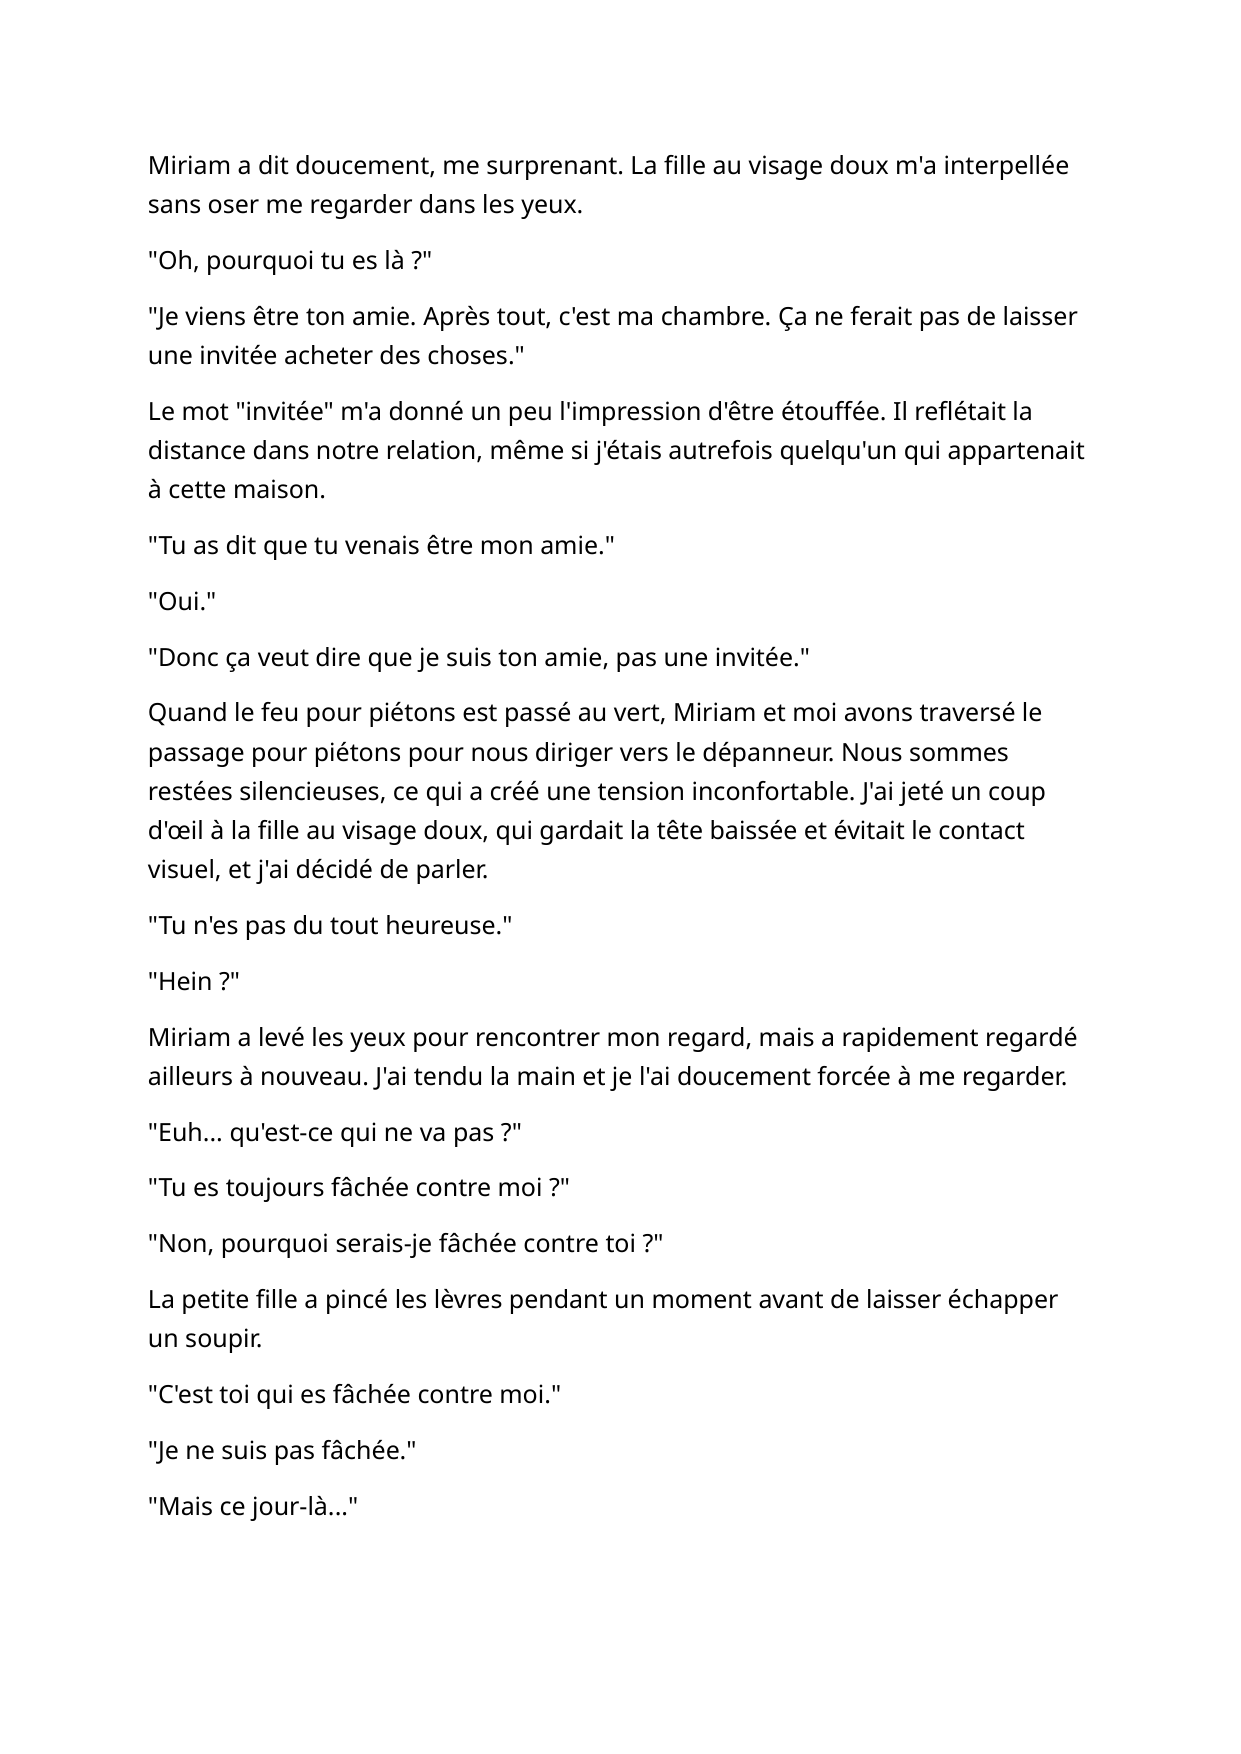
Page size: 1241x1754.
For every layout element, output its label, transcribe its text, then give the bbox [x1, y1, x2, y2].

text "C'est toi qui es fâchée contre moi." [148, 1377, 1093, 1411]
text "Tu n'es pas du tout heureuse." [148, 908, 1093, 942]
text "Oui." [148, 583, 1093, 617]
text "Oh, pourquoi tu es là ?" [148, 243, 1093, 277]
text "Hein ?" [148, 963, 1093, 997]
text "Tu es toujours fâchée contre moi ?" [148, 1170, 1093, 1204]
text La petite fille a pincé les lèvres pendant un moment avant de laisser échapper un soupir. [148, 1282, 1093, 1355]
text "Tu as dit que tu venais être mon amie." [148, 528, 1093, 562]
text "Non, pourquoi serais-je fâchée contre toi ?" [148, 1226, 1093, 1260]
text Miriam a dit doucement, me surprenant. La fille au visage doux m'a interpellée sans oser me regarder dans les yeux. [148, 148, 1093, 221]
text "Mais ce jour-là..." [148, 1488, 1093, 1522]
text "Je ne suis pas fâchée." [148, 1433, 1093, 1467]
text Quand le feu pour piétons est passé au vert, Miriam et moi avons traversé le passage pour piétons pour nous diriger vers le dépanneur. Nous sommes restées silencieuses, ce qui a créé une tension inconfortable. J'ai jeté un coup d'œil à la fille au visage doux, qui gardait la tête baissée et évitait le contact visuel, et j'ai décidé de parler. [148, 695, 1093, 886]
text "Je viens être ton amie. Après tout, c'est ma chambre. Ça ne ferait pas de laisser une invitée acheter des choses." [148, 298, 1093, 372]
text Le mot "invitée" m'a donné un peu l'impression d'être étouffée. Il reflétait la distance dans notre relation, même si j'étais autrefois quelqu'un qui appartenait à cette maison. [148, 393, 1093, 506]
text "Donc ça veut dire que je suis ton amie, pas une invitée." [148, 639, 1093, 673]
text "Euh... qu'est-ce qui ne va pas ?" [148, 1114, 1093, 1148]
text Miriam a levé les yeux pour rencontrer mon regard, mais a rapidement regardé ailleurs à nouveau. J'ai tendu la main et je l'ai doucement forcée à me regarder. [148, 1019, 1093, 1092]
